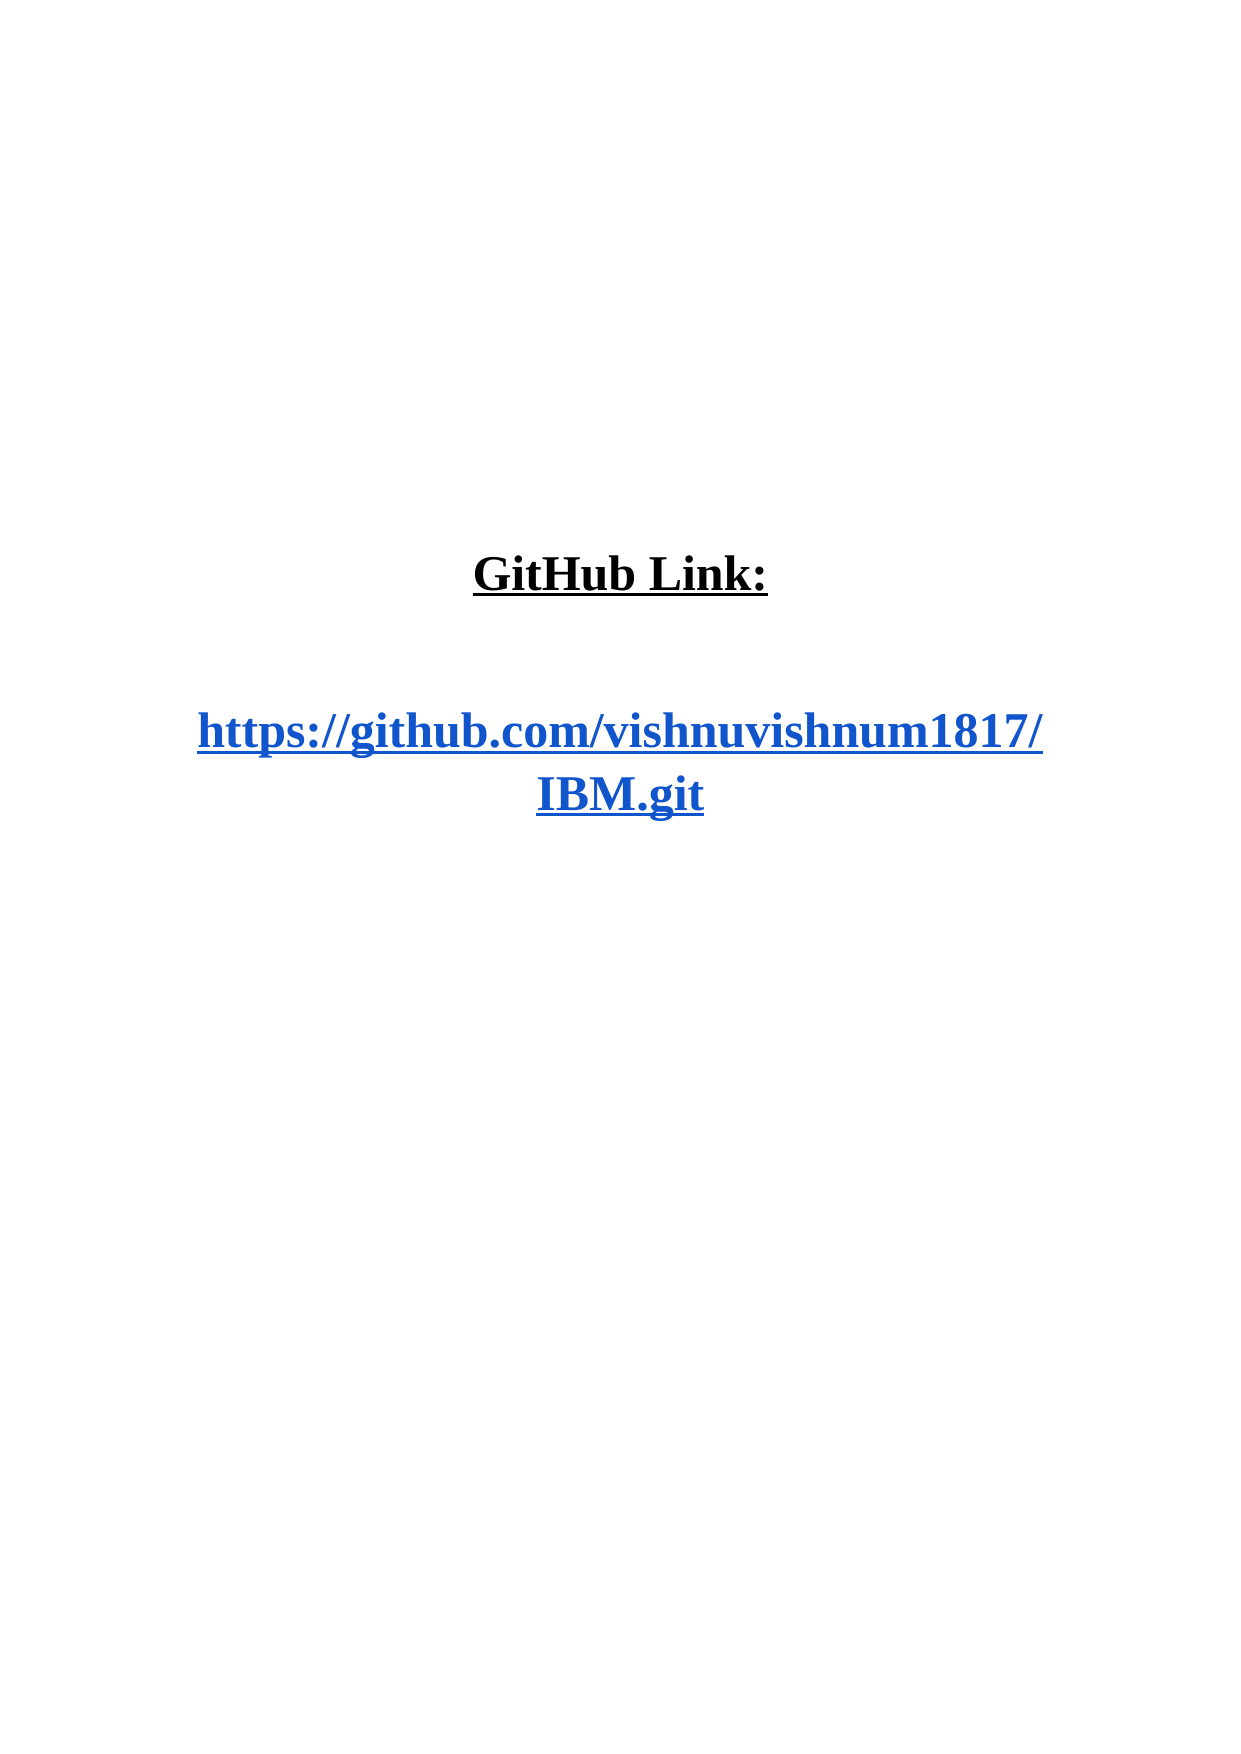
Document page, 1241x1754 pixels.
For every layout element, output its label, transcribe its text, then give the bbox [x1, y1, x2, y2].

text https://github.com/vishnuvishnum1817/IBM.git [150, 701, 1090, 821]
text GitHub Link: [150, 544, 1090, 601]
